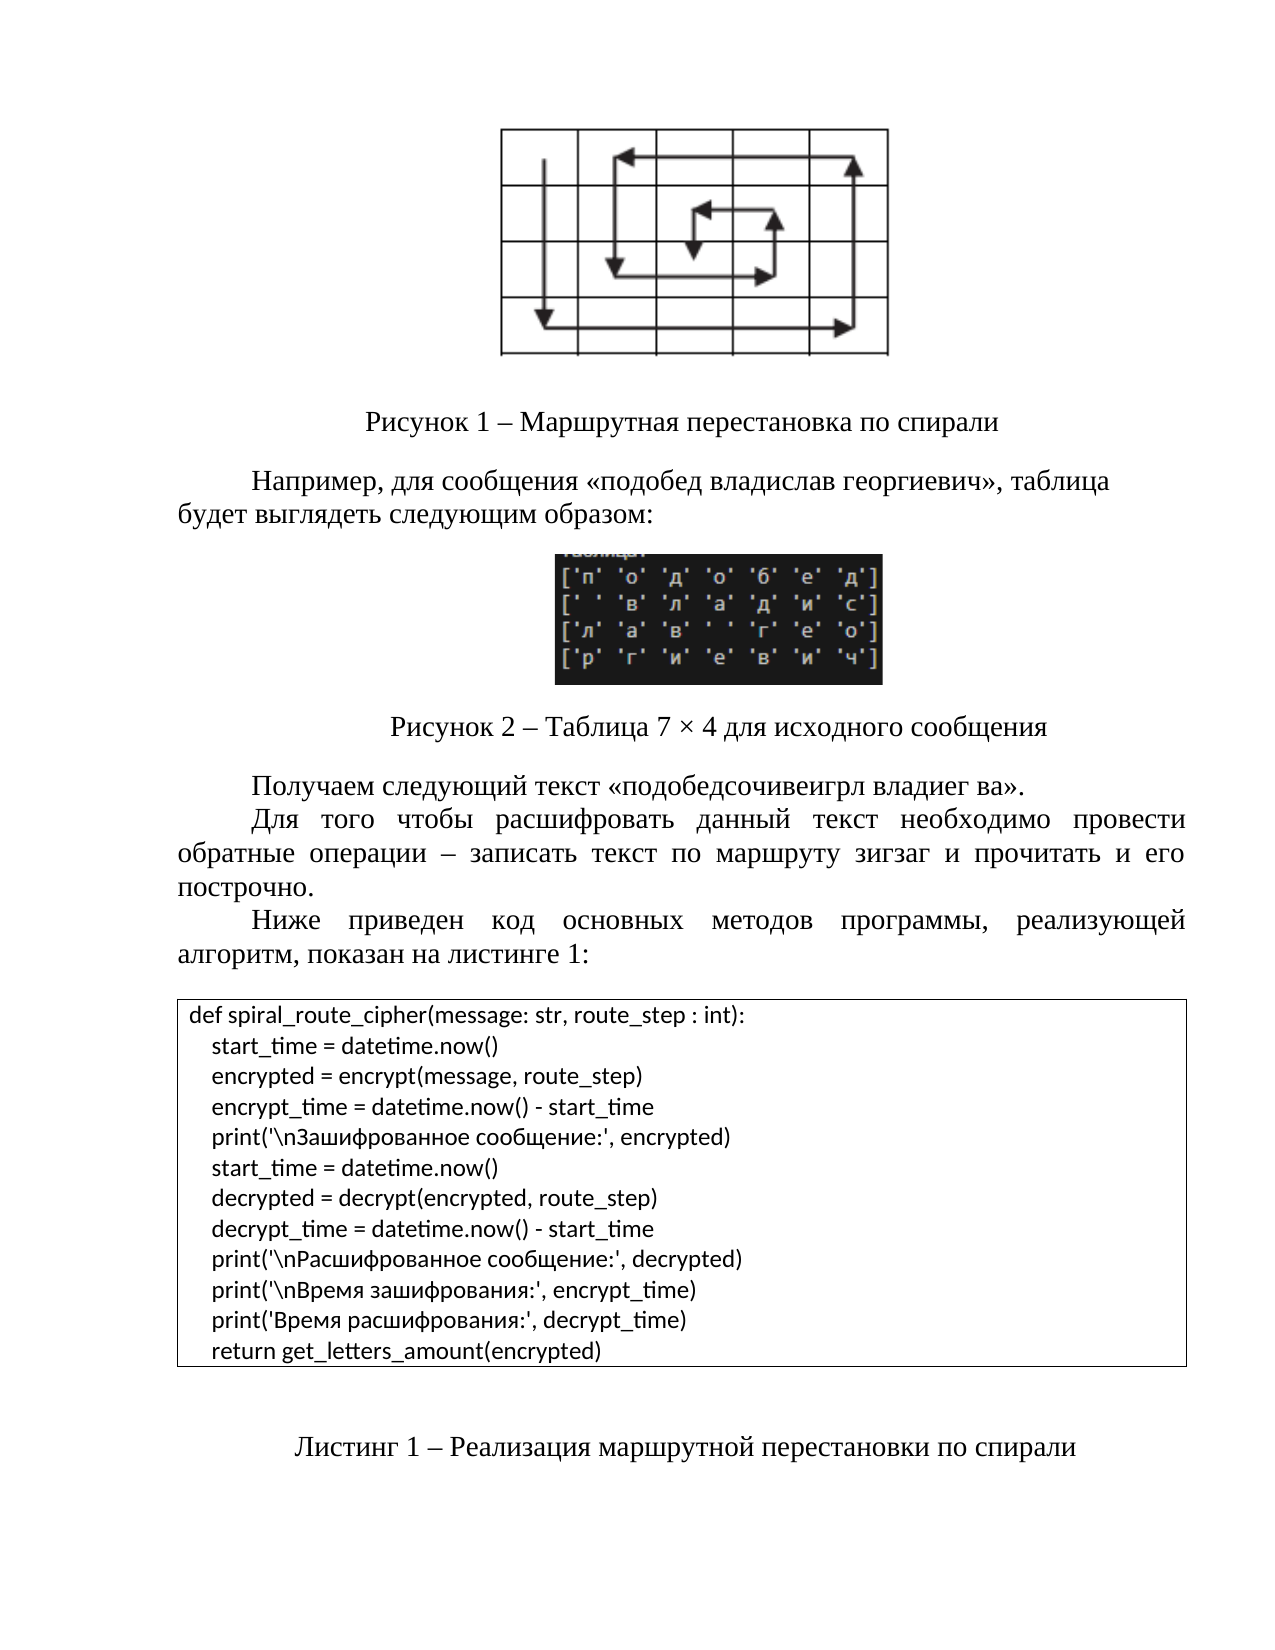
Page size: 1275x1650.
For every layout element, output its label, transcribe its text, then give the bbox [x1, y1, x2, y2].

picture [554, 554, 883, 685]
text Например, для сообщения «подобед владислав георгиевич», таблица будет выглядеть следующим образом: [177, 463, 1186, 530]
text Получаем следующий текст «подобедсочивеигрл владиег ва». [177, 768, 1186, 802]
picture [458, 118, 906, 375]
text Рисунок 2 – Таблица 7 × 4 для исходного сообщения [177, 709, 1186, 743]
text Рисунок 1 – Маршрутная перестановка по спирали [177, 404, 1186, 438]
text Для того чтобы расшифровать данный текст необходимо провести обратные операции – записать текст по маршруту зигзаг и прочитать и его построчно. [177, 802, 1186, 902]
text Листинг 1 – Реализация маршрутной перестановки по спирали [177, 1429, 1186, 1463]
text Ниже приведен код основных методов программы, реализующей алгоритм, показан на листинге 1: [177, 902, 1186, 969]
table_header def spiral_route_cipher(message: str, route_step : int): start_time = datetime.now() encrypted = encrypt(message, route_step) encrypt_time = datetime.now() - start_time print('\nЗашифрованное сообщение:', encrypted) start_time = datetime.now() decrypted = decrypt(encrypted, route_step) decrypt_time = datetime.now() - start_time print('\nРасшифрованное сообщение:', decrypted) print('\nВремя зашифрования:', encrypt_time) print('Время расшифрования:', decrypt_time) return get_letters_amount(encrypted) [178, 1000, 1186, 1366]
